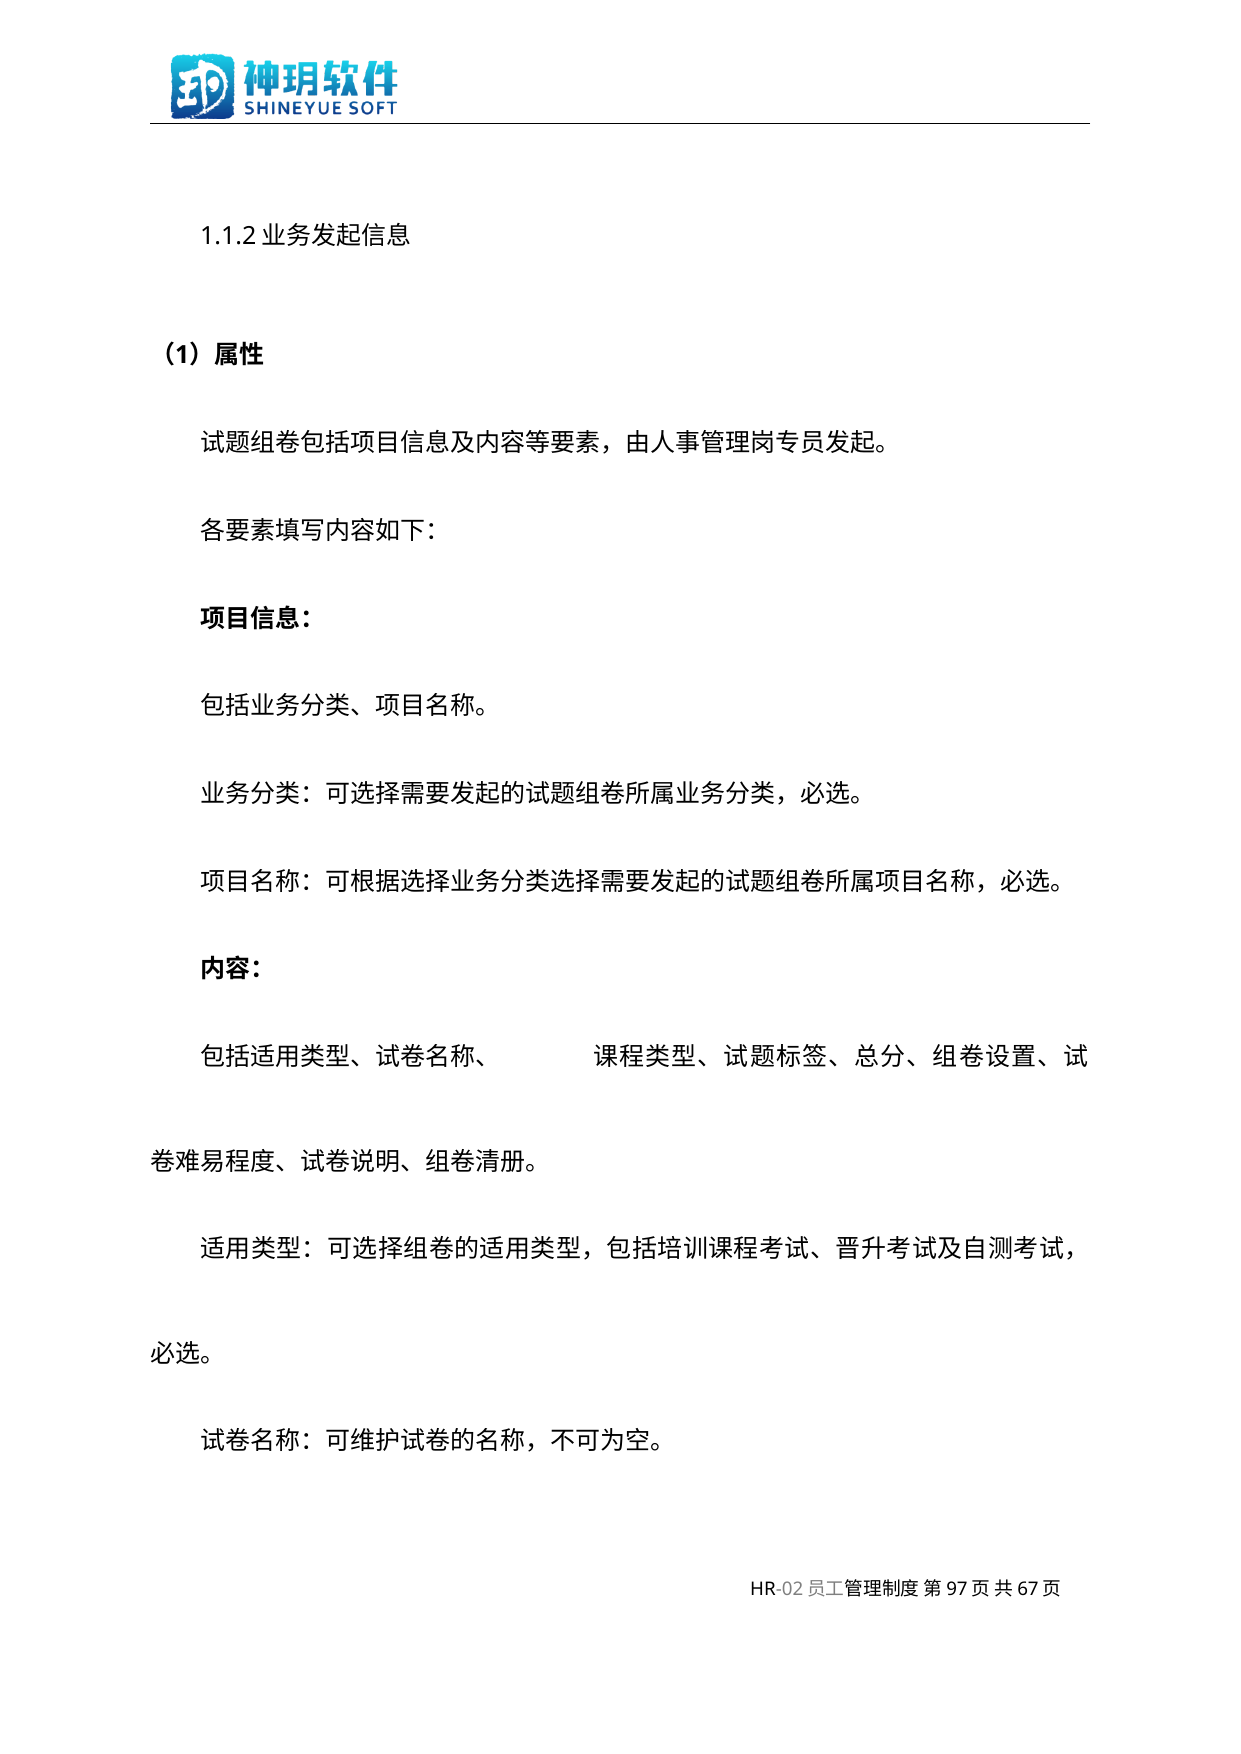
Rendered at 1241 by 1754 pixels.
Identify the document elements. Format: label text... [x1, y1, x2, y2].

list 项目名称：可根据选择业务分类选择需要发起的试题组卷所属项目名称，必选。 [150, 844, 1090, 914]
list 项目信息： [150, 581, 1090, 651]
list 适用类型：可选择组卷的适用类型，包括培训课程考试、晋升考试及自测考试，必选。 [150, 1212, 1090, 1386]
list 试题组卷包括项目信息及内容等要素，由人事管理岗专员发起。 [150, 406, 1090, 476]
subtitle （1）属性 [150, 318, 1090, 388]
list 各要素填写内容如下： [150, 494, 1090, 563]
list 包括业务分类、项目名称。 [150, 669, 1090, 739]
list 包括适用类型、试卷名称、 课程类型、试题标签、总分、组卷设置、试卷难易程度、试卷说明、组卷清册。 [150, 1020, 1090, 1194]
subtitle 1.1.2业务发起信息 [150, 198, 1090, 268]
list 内容： [150, 932, 1090, 1002]
list 试卷名称：可维护试卷的名称，不可为空。 [150, 1404, 1090, 1474]
picture [170, 53, 398, 119]
list 业务分类：可选择需要发起的试题组卷所属业务分类，必选。 [150, 757, 1090, 826]
